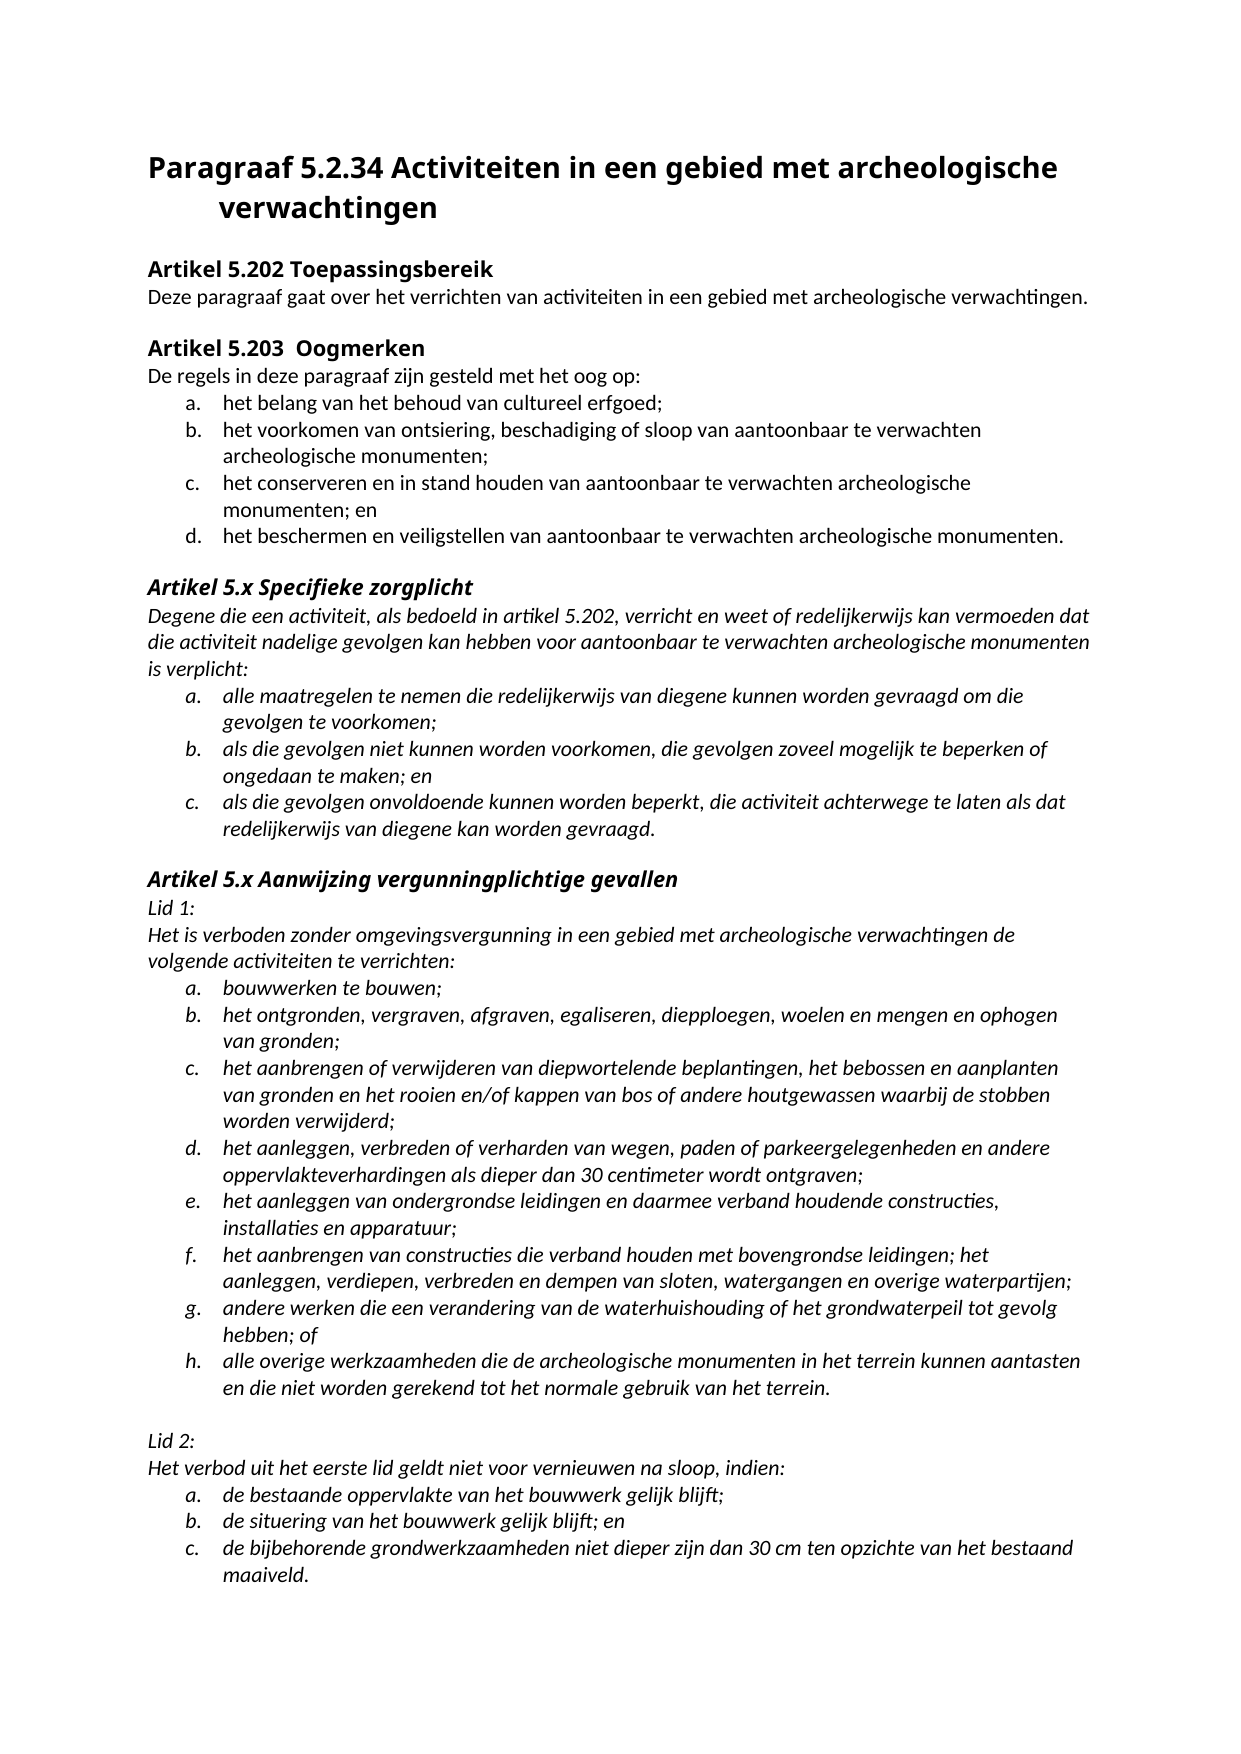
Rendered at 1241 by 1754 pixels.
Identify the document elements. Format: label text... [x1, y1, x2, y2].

list alle maatregelen te nemen die redelijkerwijs van diegene kunnen worden gevraagd om die gevolgen te voorkomen; [185, 682, 1093, 735]
text Lid 1: [148, 894, 1093, 921]
subtitle Artikel 5.x Specifieke zorgplicht [148, 572, 1093, 602]
list het aanbrengen van constructies die verband houden met bovengrondse leidingen; het aanleggen, verdiepen, verbreden en dempen van sloten, watergangen en overige waterpartijen; [185, 1241, 1093, 1294]
list andere werken die een verandering van de waterhuishouding of het grondwaterpeil tot gevolg hebben; of [185, 1294, 1093, 1348]
list alle overige werkzaamheden die de archeologische monumenten in het terrein kunnen aantasten en die niet worden gerekend tot het normale gebruik van het terrein. [185, 1348, 1093, 1401]
list de situering van het bouwwerk gelijk blijft; en [185, 1508, 1093, 1534]
subtitle Artikel 5.203 Oogmerken [148, 333, 1093, 363]
list het aanleggen van ondergrondse leidingen en daarmee verband houdende constructies, installaties en apparatuur; [185, 1188, 1093, 1241]
list het aanbrengen of verwijderen van diepwortelende beplantingen, het bebossen en aanplanten van gronden en het rooien en/of kappen van bos of andere houtgewassen waarbij de stobben worden verwijderd; [185, 1054, 1093, 1134]
text Het verbod uit het eerste lid geldt niet voor vernieuwen na sloop, indien: [148, 1454, 1093, 1481]
text De regels in deze paragraaf zijn gesteld met het oog op: [148, 363, 1093, 389]
list de bijbehorende grondwerkzaamheden niet dieper zijn dan 30 cm ten opzichte van het bestaand maaiveld. [185, 1534, 1093, 1588]
list het conserveren en in stand houden van aantoonbaar te verwachten archeologische monumenten; en [185, 469, 1093, 523]
list het beschermen en veiligstellen van aantoonbaar te verwachten archeologische monumenten. [185, 523, 1093, 549]
subtitle Artikel 5.202 Toepassingsbereik [148, 254, 1093, 283]
list het aanleggen, verbreden of verharden van wegen, paden of parkeergelegenheden en andere oppervlakteverhardingen als dieper dan 30 centimeter wordt ontgraven; [185, 1134, 1093, 1188]
list het belang van het behoud van cultureel erfgoed; [185, 389, 1093, 416]
text Het is verboden zonder omgevingsvergunning in een gebied met archeologische verwachtingen de volgende activiteiten te verrichten: [148, 921, 1093, 974]
subtitle Paragraaf 5.2.34 Activiteiten in een gebied met archeologische verwachtingen [148, 148, 1093, 227]
list als die gevolgen onvoldoende kunnen worden beperkt, die activiteit achterwege te laten als dat redelijkerwijs van diegene kan worden gevraagd. [185, 788, 1093, 842]
subtitle Artikel 5.x Aanwijzing vergunningplichtige gevallen [148, 864, 1093, 894]
list bouwwerken te bouwen; [185, 974, 1093, 1001]
list de bestaande oppervlakte van het bouwwerk gelijk blijft; [185, 1481, 1093, 1508]
list als die gevolgen niet kunnen worden voorkomen, die gevolgen zoveel mogelijk te beperken of ongedaan te maken; en [185, 735, 1093, 788]
list het ontgronden, vergraven, afgraven, egaliseren, diepploegen, woelen en mengen en ophogen van gronden; [185, 1001, 1093, 1054]
text Lid 2: [148, 1428, 1093, 1454]
list het voorkomen van ontsiering, beschadiging of sloop van aantoonbaar te verwachten archeologische monumenten; [185, 416, 1093, 469]
text Degene die een activiteit, als bedoeld in artikel 5.202, verricht en weet of redelijkerwijs kan vermoeden dat die activiteit nadelige gevolgen kan hebben voor aantoonbaar te verwachten archeologische monumenten is verplicht: [148, 602, 1093, 682]
text Deze paragraaf gaat over het verrichten van activiteiten in een gebied met archeologische verwachtingen. [148, 283, 1093, 310]
